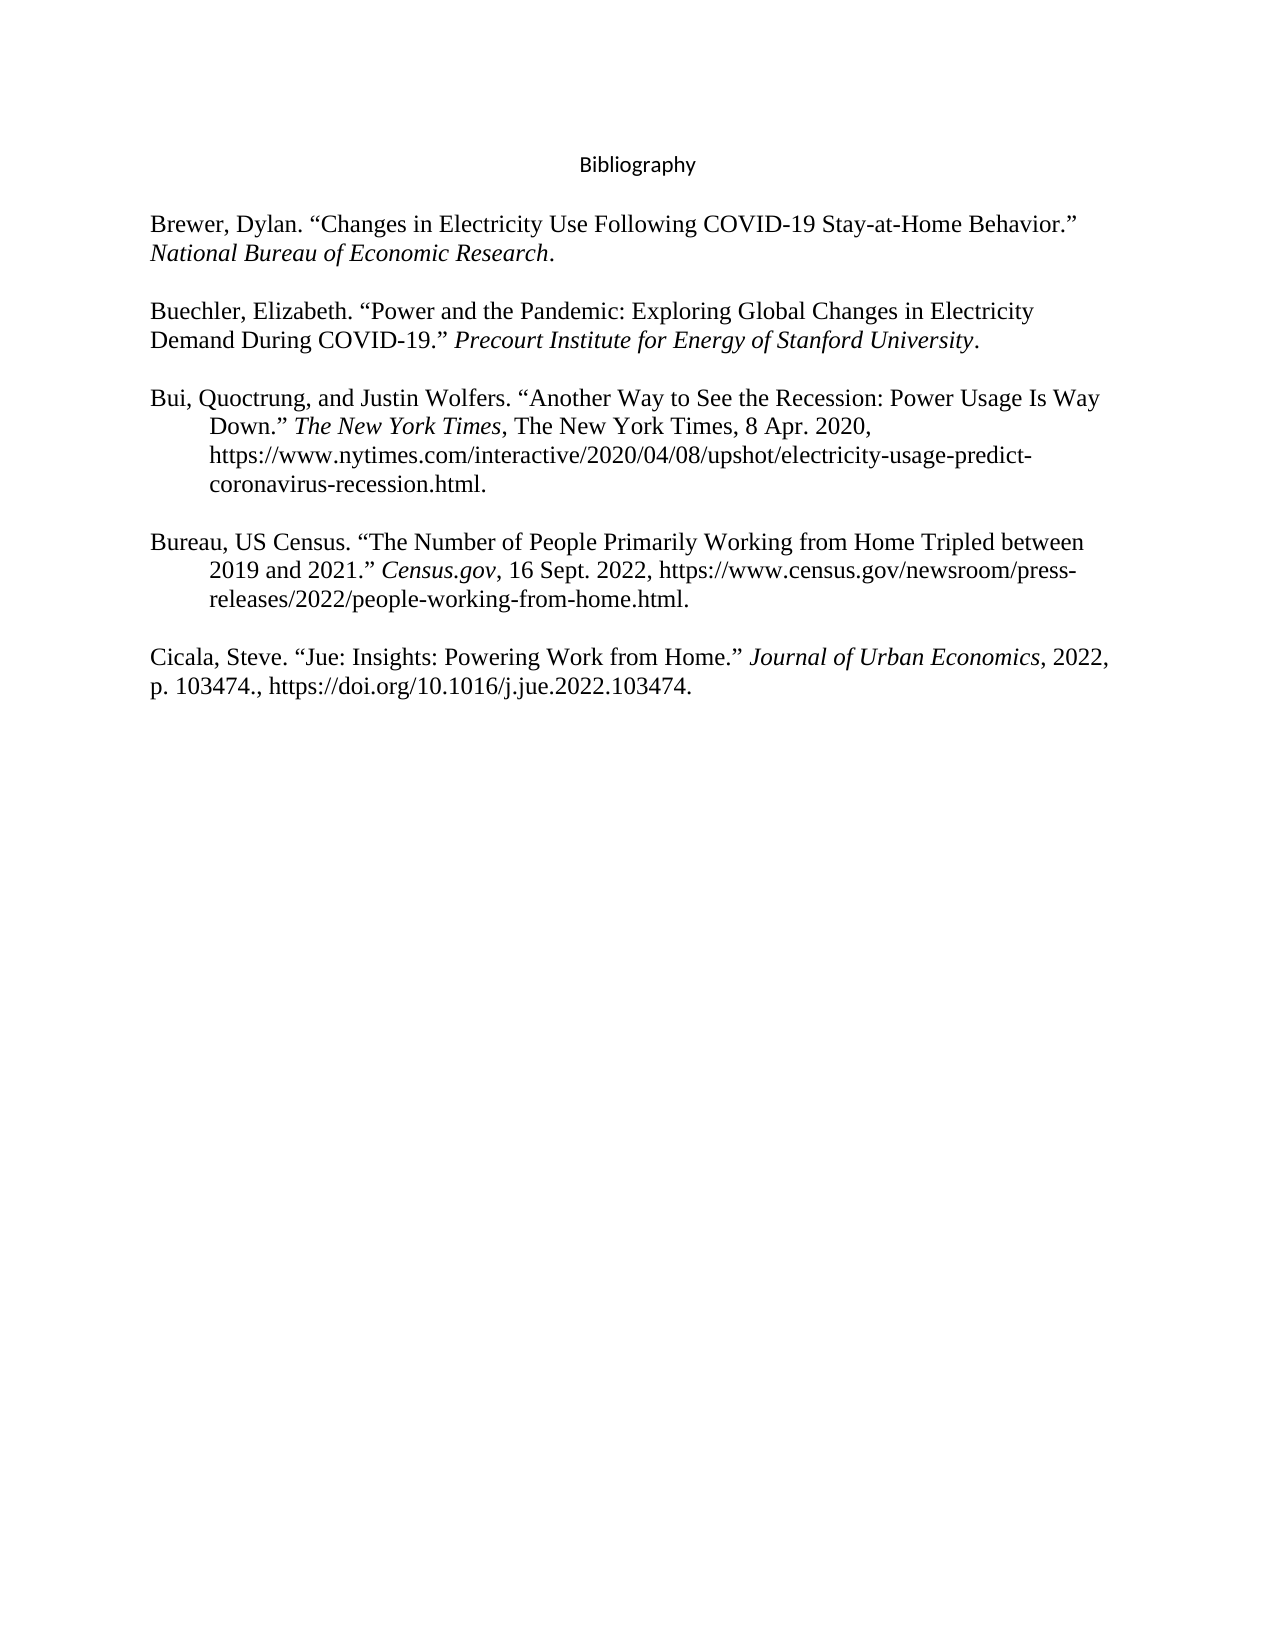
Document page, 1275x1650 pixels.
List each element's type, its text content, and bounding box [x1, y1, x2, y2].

text Brewer, Dylan. “Changes in Electricity Use Following COVID-19 Stay-at-Home Behavior.” National Bureau of Economic Research. [150, 209, 1125, 267]
text Cicala, Steve. “Jue: Insights: Powering Work from Home.” Journal of Urban Economics, 2022, p. 103474., https://doi.org/10.1016/j.jue.2022.103474. [150, 642, 1125, 700]
text Bibliography [150, 150, 1125, 178]
text Buechler, Elizabeth. “Power and the Pandemic: Exploring Global Changes in Electricity Demand During COVID-19.” Precourt Institute for Energy of Stanford University. [150, 296, 1125, 353]
text Bui, Quoctrung, and Justin Wolfers. “Another Way to See the Recession: Power Usage Is Way Down.” The New York Times, The New York Times, 8 Apr. 2020, https://www.nytimes.com/interactive/2020/04/08/upshot/electricity-usage-predict-coronavirus-recession.html. [150, 383, 1125, 498]
text Bureau, US Census. “The Number of People Primarily Working from Home Tripled between 2019 and 2021.” Census.gov, 16 Sept. 2022, https://www.census.gov/newsroom/press-releases/2022/people-working-from-home.html. [150, 527, 1125, 613]
